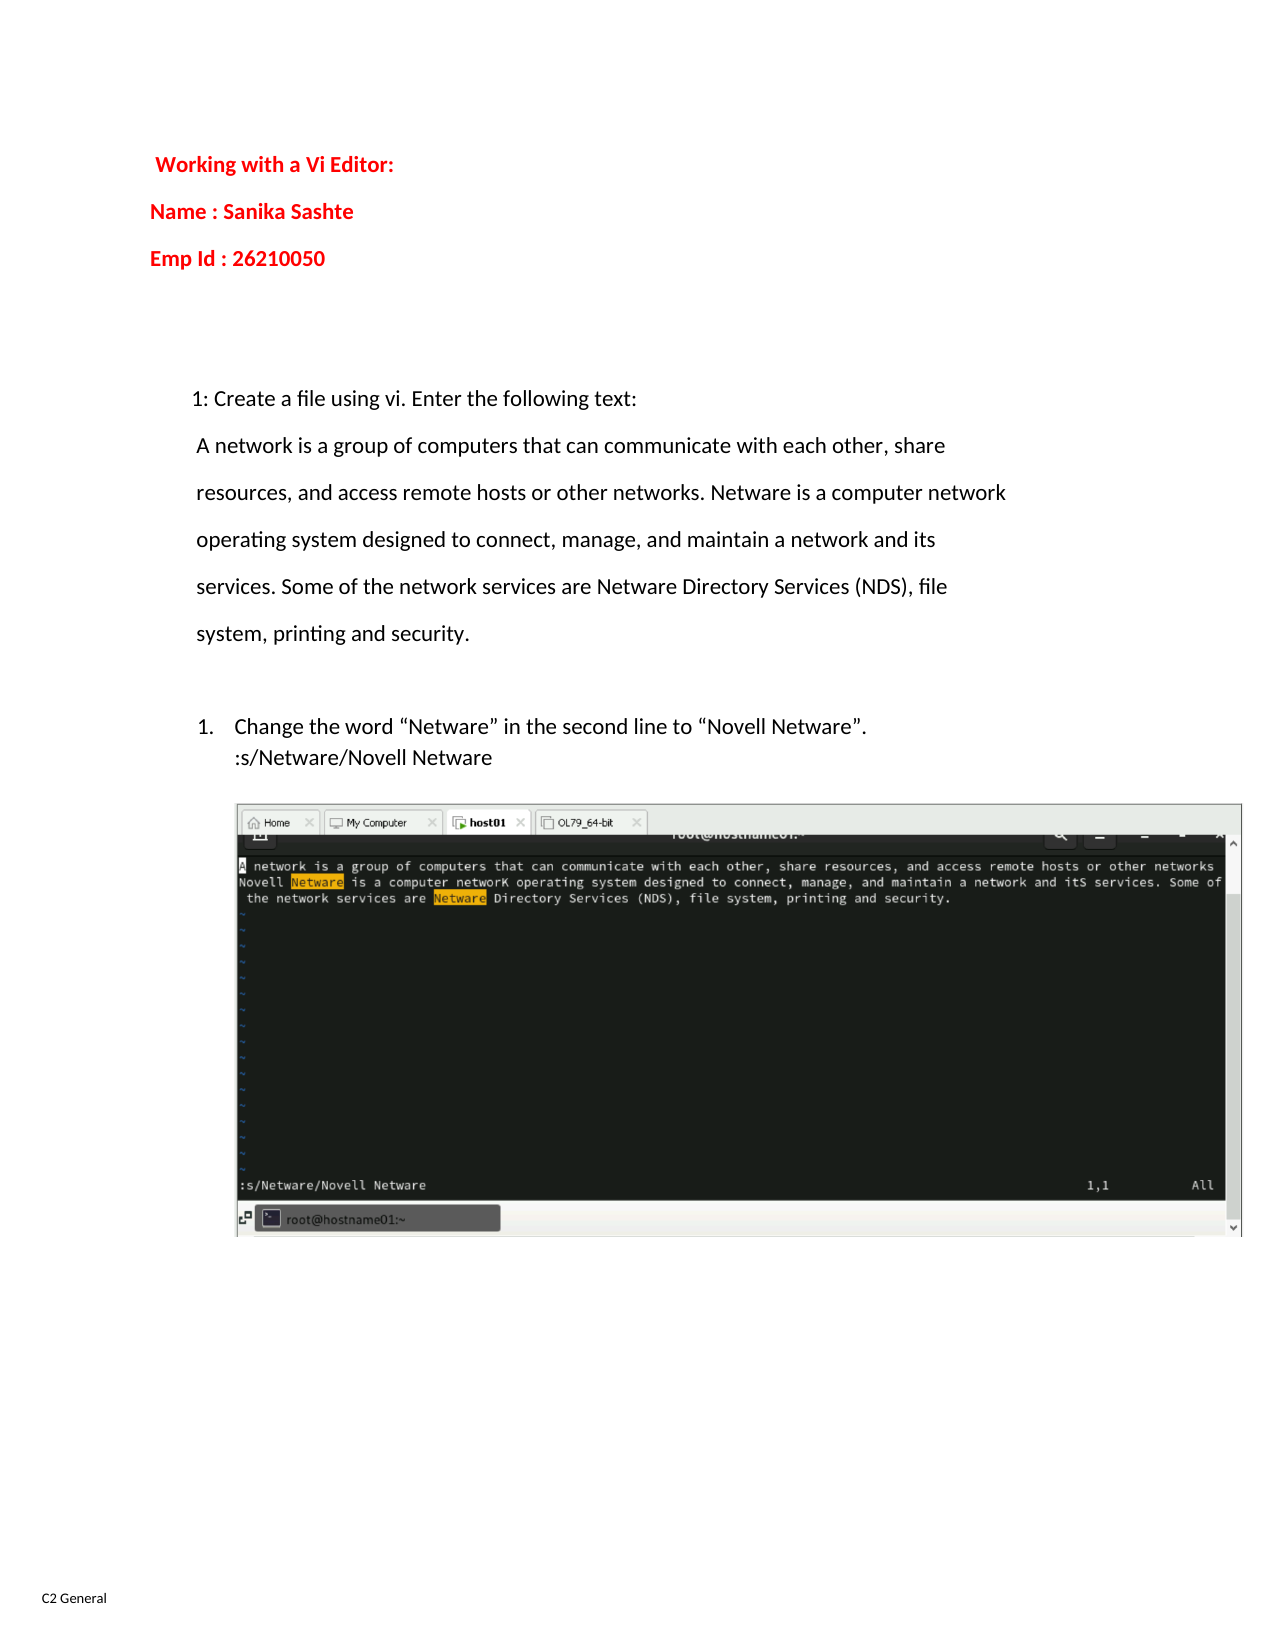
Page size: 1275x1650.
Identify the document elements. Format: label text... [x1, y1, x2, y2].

list Change the word “Netware” in the second line to “Novell Netware”. [197, 712, 1125, 741]
text A network is a group of computers that can communicate with each other, share [150, 431, 1125, 459]
picture [234, 803, 1244, 1237]
text services. Some of the network services are Netware Directory Services (NDS), file [150, 572, 1125, 600]
text operating system designed to connect, manage, and maintain a network and its [150, 525, 1125, 553]
text Emp Id : 26210050 [150, 244, 1125, 272]
text resources, and access remote hosts or other networks. Netware is a computer network [150, 478, 1125, 506]
text Working with a Vi Editor: [150, 150, 1125, 178]
text system, printing and security. [150, 619, 1125, 647]
list :s/Netware/Novell Netware [234, 743, 1125, 801]
text Name : Sanika Sashte [150, 197, 1125, 225]
text 1: Create a file using vi. Enter the following text: [150, 384, 1125, 412]
